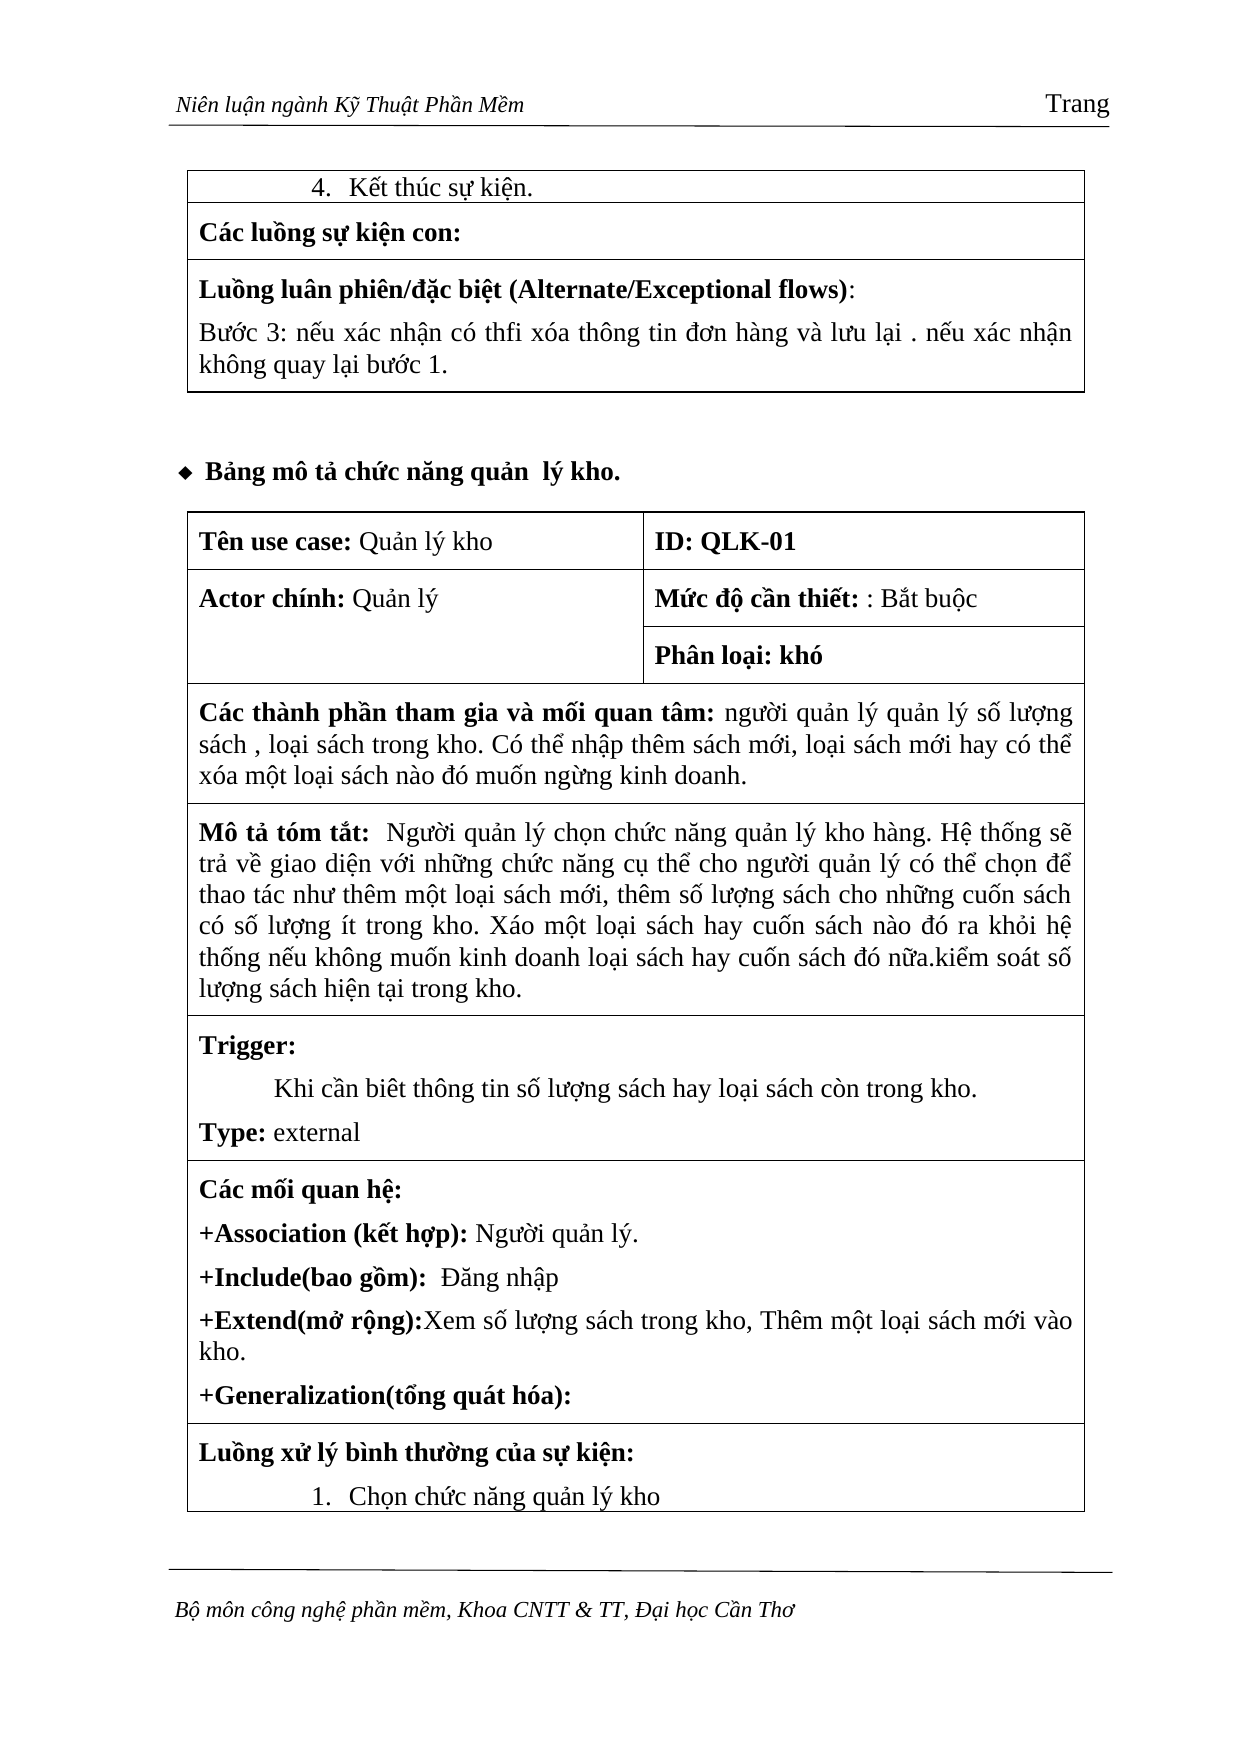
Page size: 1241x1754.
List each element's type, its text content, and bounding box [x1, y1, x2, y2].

table_cell Mô tả tóm tắt: Người quản lý chọn chức năng quản lý kho hàng. Hệ thống sẽ trả về giao diện với những chức năng cụ thể cho người quản lý có thể chọn để thao tác như thêm một loại sách mới, thêm số lượng sách cho những cuốn sách có số lượng ít trong kho. Xáo một loại sách hay cuốn sách nào đó ra khỏi hệ thống nếu không muốn kinh doanh loại sách hay cuốn sách đó nữa.kiểm soát số lượng sách hiện tại trong kho. [188, 804, 1084, 1015]
table_cell Phân loại: khó [644, 627, 1084, 683]
table_header Tên use case: Quản lý kho [188, 513, 643, 569]
table_header ID: QLK-01 [644, 513, 1084, 569]
text Bảng mô tả chức năng quản lý kho. [178, 455, 1115, 486]
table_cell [188, 171, 1084, 202]
table_cell Các luồng sự kiện con: [188, 203, 1084, 259]
table_cell Mức độ cần thiết: : Bắt buộc [644, 570, 1084, 626]
table_cell Trigger: Khi cần biêt thông tin số lượng sách hay loại sách còn trong kho. Type: external [188, 1016, 1084, 1160]
table_cell Luồng luân phiên/đặc biệt (Alternate/Exceptional flows): Bước 3: nếu xác nhận có thfi xóa thông tin đơn hàng và lưu lại . nếu xác nhận không quay lại bước 1. [188, 260, 1084, 391]
table_cell Các thành phần tham gia và mối quan tâm: người quản lý quản lý số lượng sách , loại sách trong kho. Có thể nhập thêm sách mới, loại sách mới hay có thể xóa một loại sách nào đó muốn ngừng kinh doanh. [188, 684, 1084, 802]
table_cell Các mối quan hệ: +Association (kết hợp): Người quản lý. +Include(bao gồm): Đăng nhập +Extend(mở rộng):Xem số lượng sách trong kho, Thêm một loại sách mới vào kho. +Generalization(tổng quát hóa): [188, 1161, 1084, 1423]
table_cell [188, 1424, 1084, 1511]
table_cell Actor chính: Quản lý [188, 570, 643, 683]
